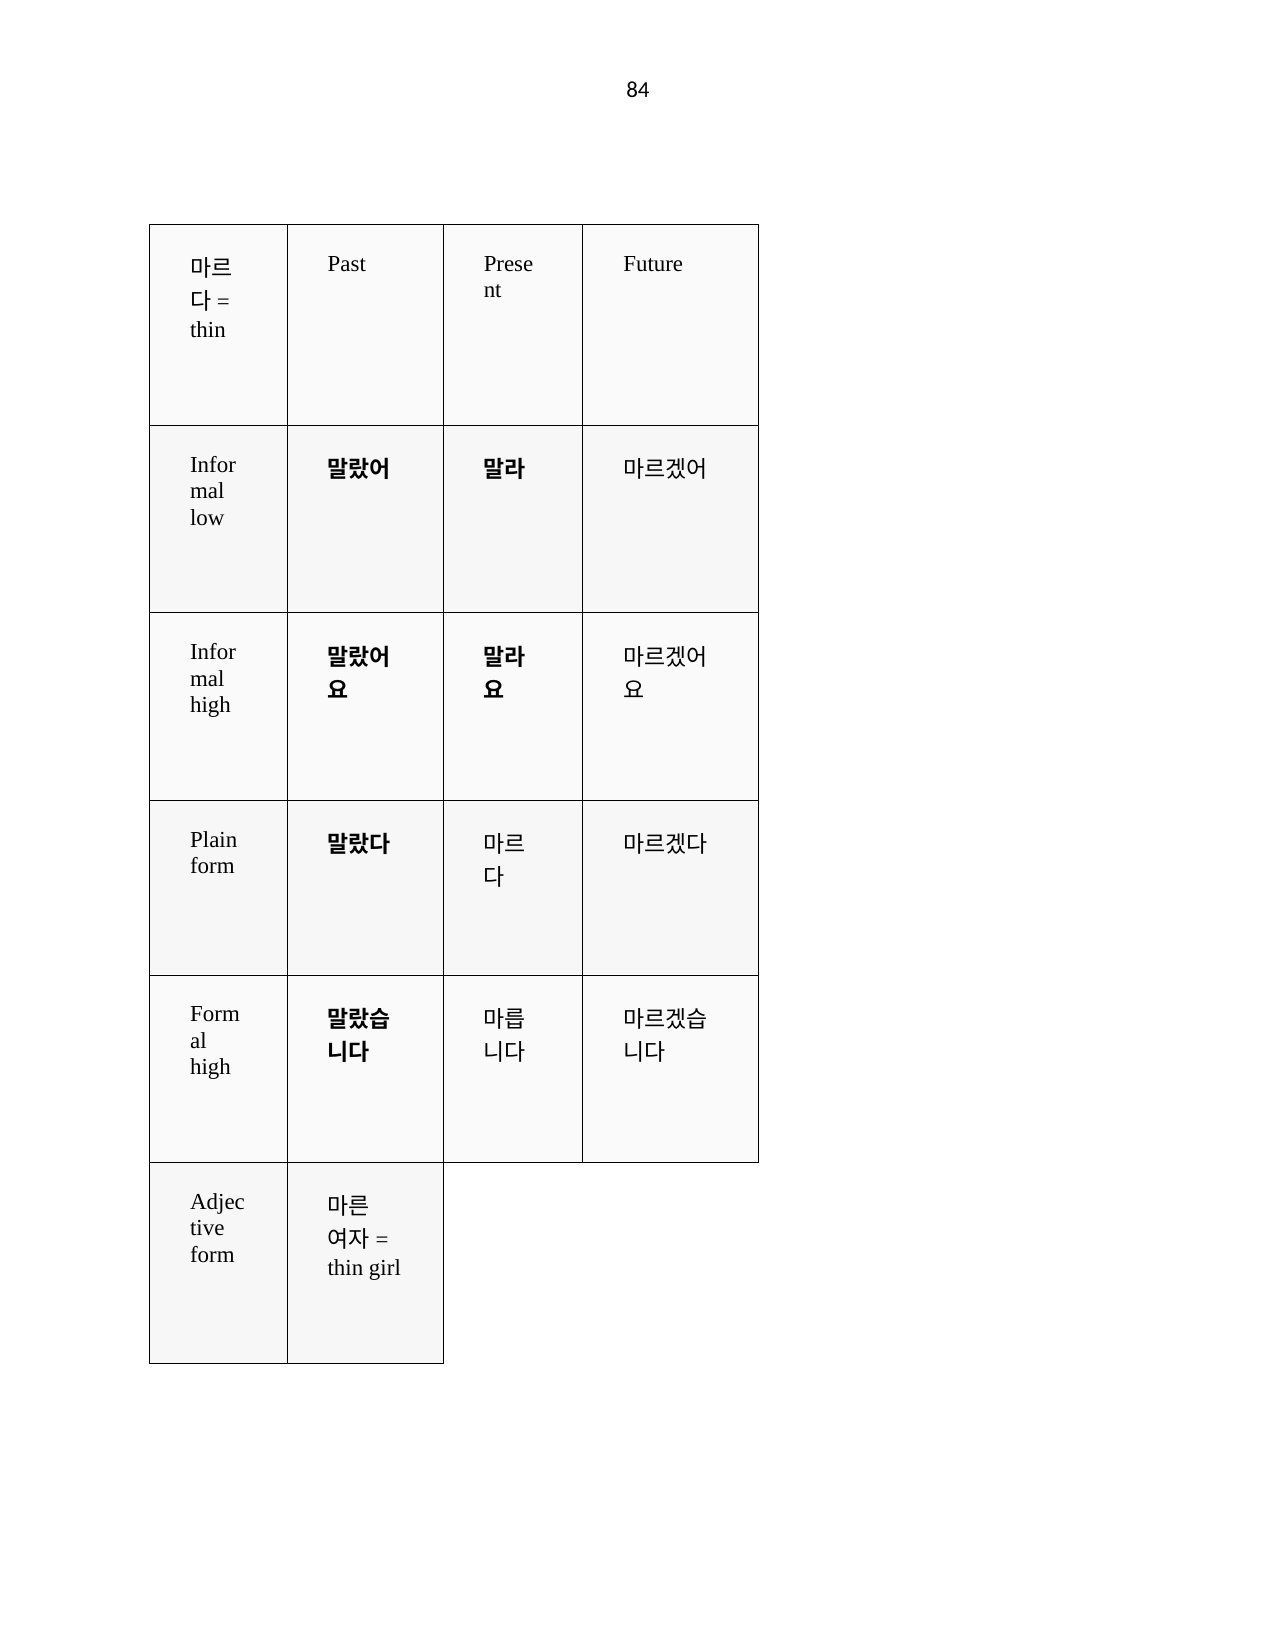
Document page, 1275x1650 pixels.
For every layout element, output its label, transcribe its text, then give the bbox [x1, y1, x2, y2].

table_cell Informal low [150, 426, 287, 612]
table_cell 마르다 [444, 801, 582, 974]
table_cell 마르겠어요 [583, 613, 758, 800]
table_cell Informal high [150, 613, 287, 800]
table_cell Plain form [150, 801, 287, 974]
table_cell 마르겠습니다 [583, 976, 758, 1162]
table_header 마르다 = thin [150, 225, 287, 425]
table_cell 마르겠다 [583, 801, 758, 974]
table_cell 마르겠어 [583, 426, 758, 612]
table_cell 말랐다 [288, 801, 443, 974]
table_header Future [583, 225, 758, 425]
table_cell 말라요 [444, 613, 582, 800]
table_header Past [288, 225, 443, 425]
table_cell 말랐습니다 [288, 976, 443, 1162]
table_cell 말랐어요 [288, 613, 443, 800]
table_cell 말라 [444, 426, 582, 612]
table_header Present [444, 225, 582, 425]
table_cell Formal high [150, 976, 287, 1162]
table_cell Adjective form [150, 1163, 287, 1363]
table_cell 마른 여자 = thin girl [288, 1163, 443, 1363]
table_cell 마릅니다 [444, 976, 582, 1162]
table_cell 말랐어 [288, 426, 443, 612]
